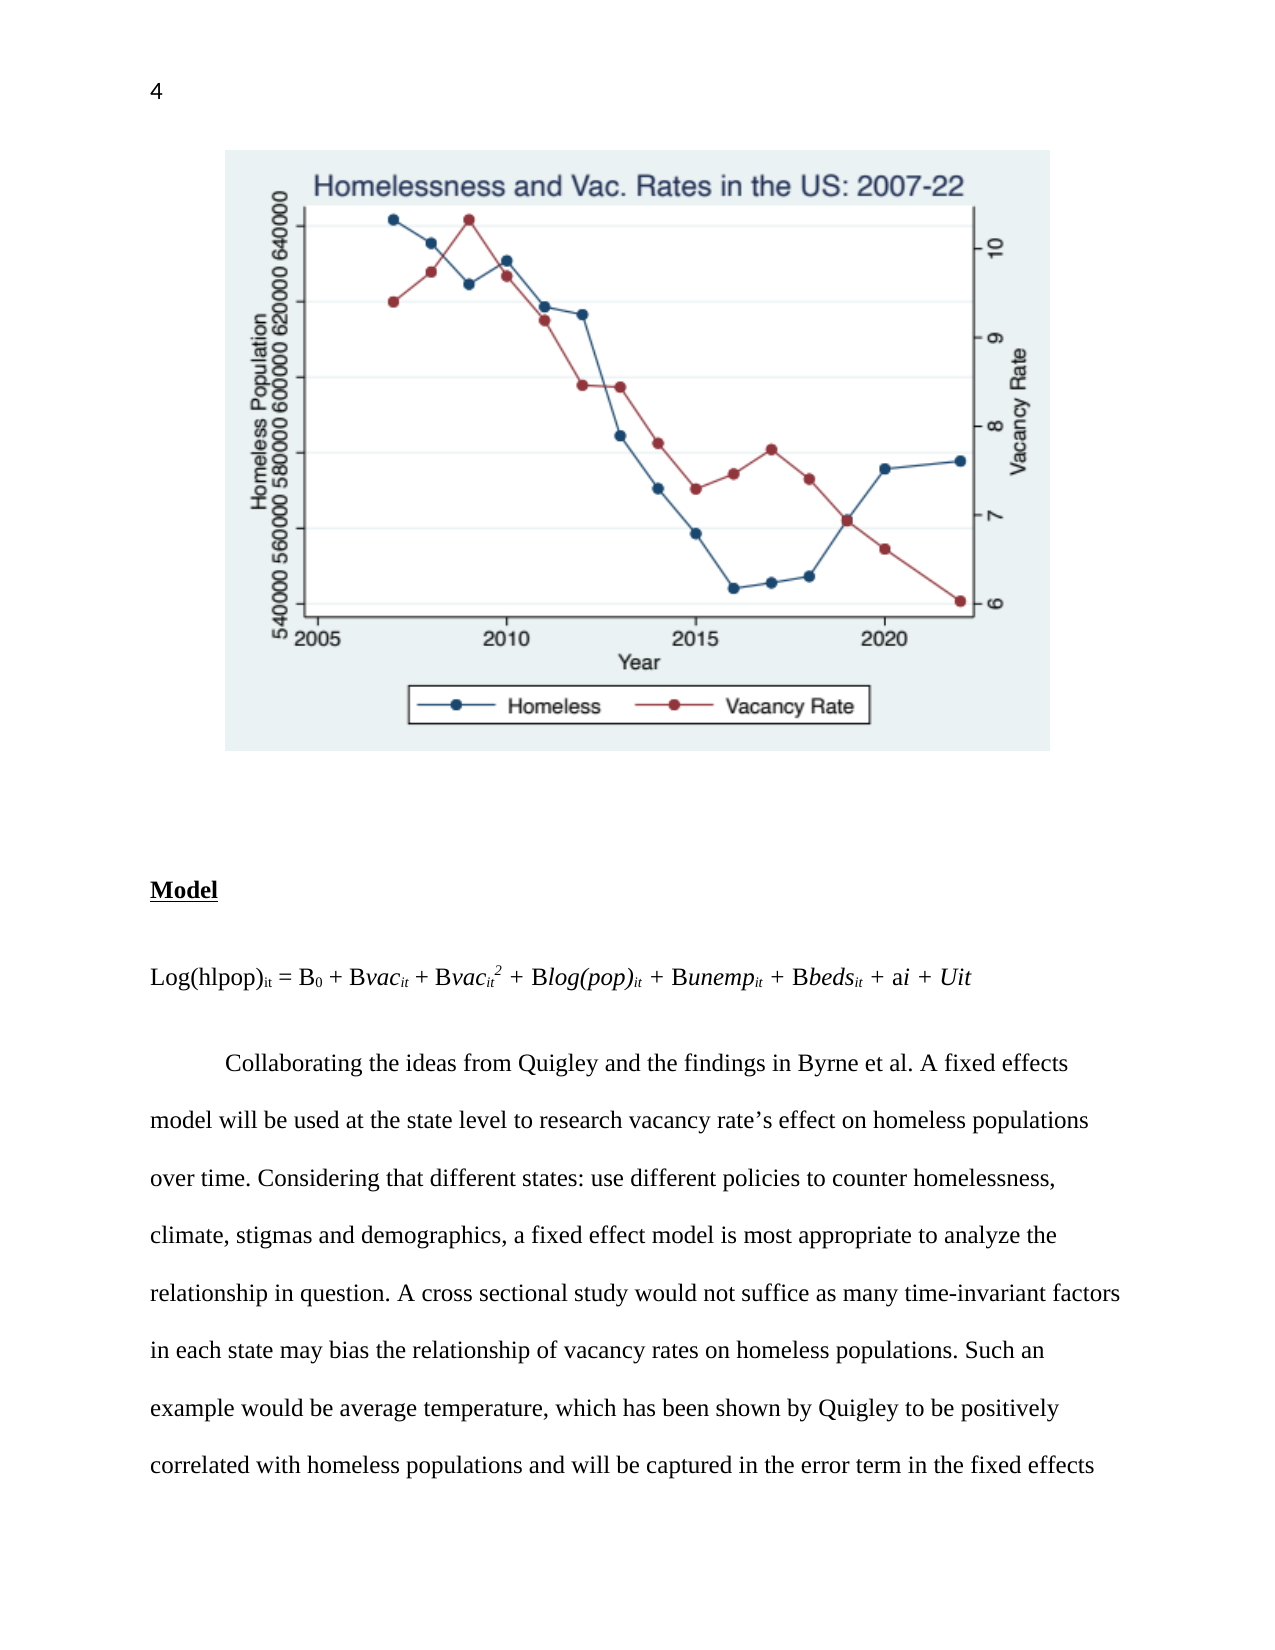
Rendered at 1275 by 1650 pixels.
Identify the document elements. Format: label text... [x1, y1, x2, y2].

text Model [150, 876, 1125, 904]
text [150, 1048, 1125, 1479]
text Log(hlpop)it = B0 + Bvacit + Bvacit2 + Blog(pop)it + Bunempit + Bbedsit + ai + Uit [150, 962, 1125, 991]
